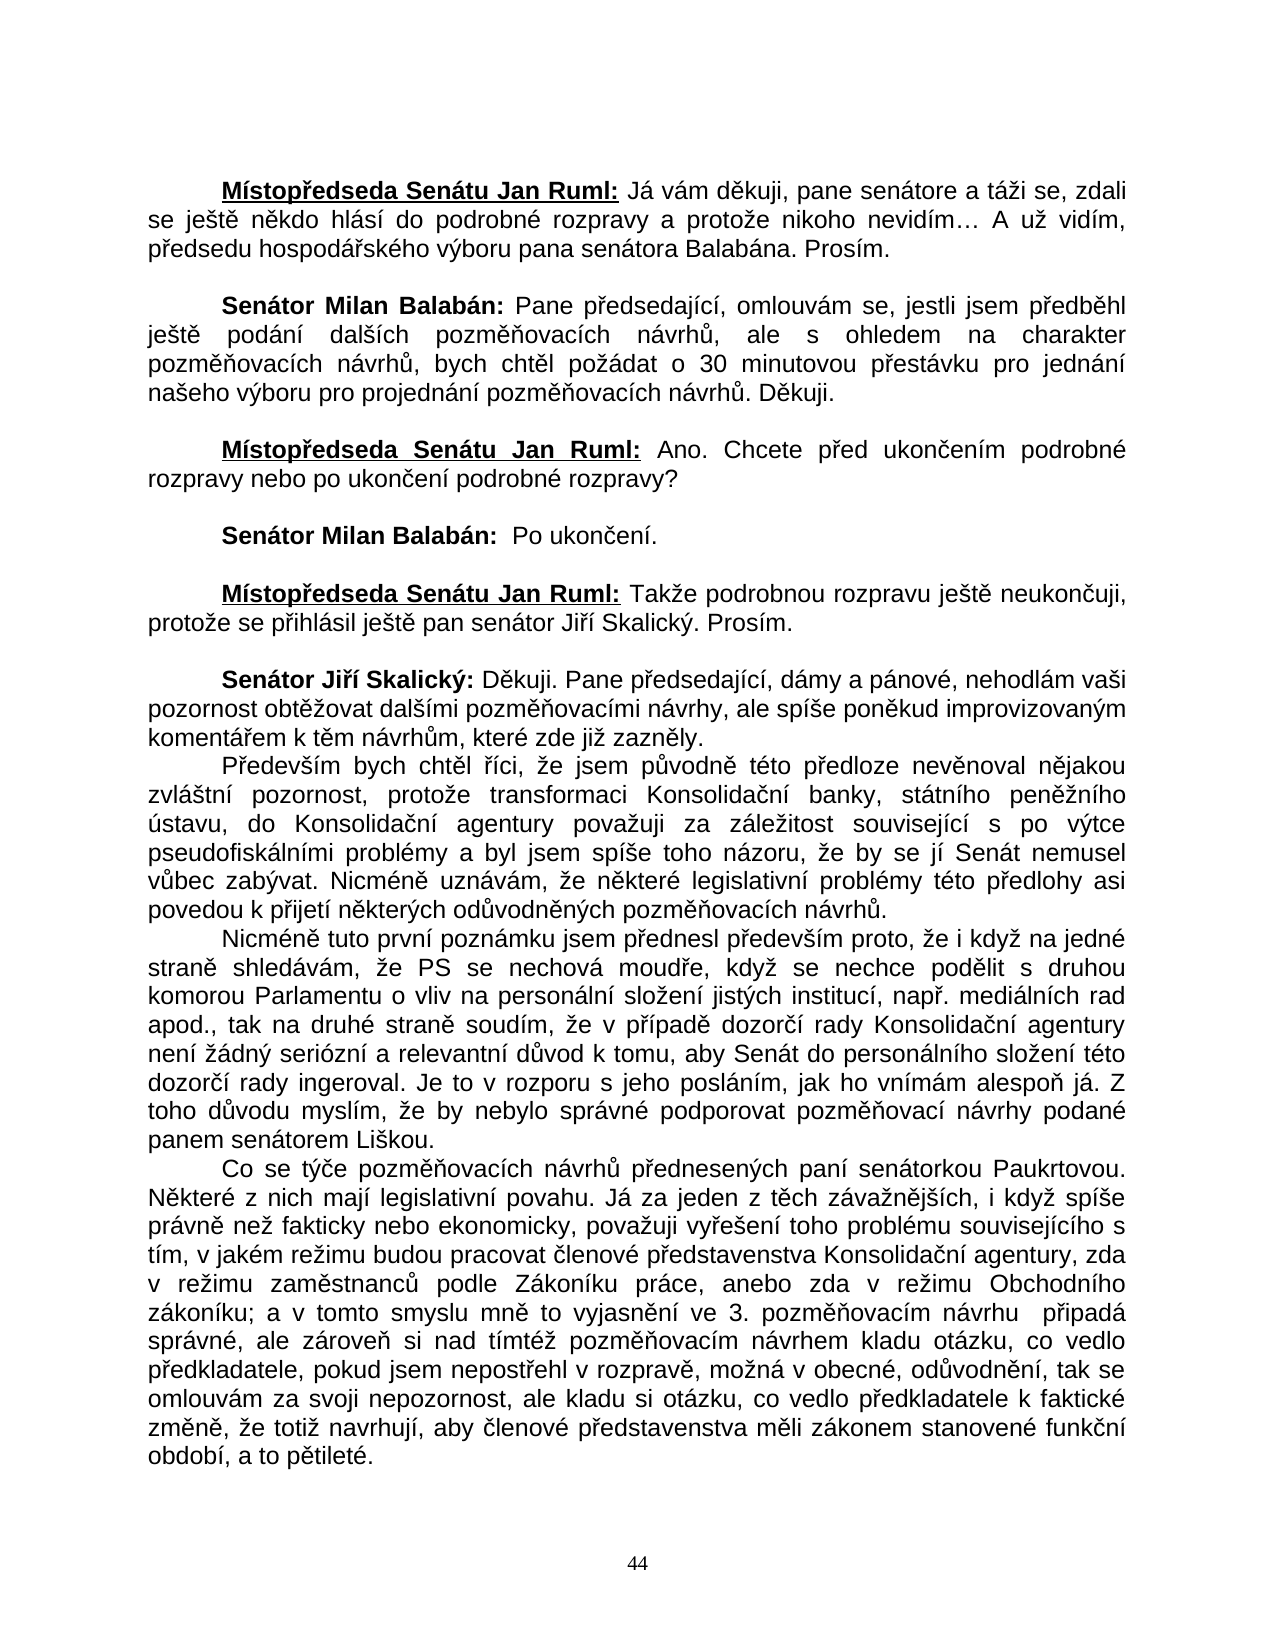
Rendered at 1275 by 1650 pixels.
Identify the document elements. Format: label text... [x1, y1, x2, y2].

text Senátor Milan Balabán: Po ukončení. [148, 521, 1127, 550]
text Senátor Jiří Skalický: Děkuji. Pane předsedající, dámy a pánové, nehodlám vaši pozornost obtěžovat dalšími pozměňovacími návrhy, ale spíše poněkud improvizovaným komentářem k těm návrhům, které zde již zazněly. [148, 665, 1127, 751]
text Místopředseda Senátu Jan Ruml: Já vám děkuji, pane senátore a táži se, zdali se ještě někdo hlásí do podrobné rozpravy a protože nikoho nevidím… A už vidím, předsedu hospodářského výboru pana senátora Balabána. Prosím. [148, 176, 1127, 263]
text Především bych chtěl říci, že jsem původně této předloze nevěnoval nějakou zvláštní pozornost, protože transformaci Konsolidační banky, státního peněžního ústavu, do Konsolidační agentury považuji za záležitost související s po výtce pseudofiskálními problémy a byl jsem spíše toho názoru, že by se jí Senát nemusel vůbec zabývat. Nicméně uznávám, že některé legislativní problémy této předlohy asi povedou k přijetí některých odůvodněných pozměňovacích návrhů. [148, 751, 1127, 924]
text Místopředseda Senátu Jan Ruml: Ano. Chcete před ukončením podrobné rozpravy nebo po ukončení podrobné rozpravy? [148, 435, 1127, 493]
text Co se týče pozměňovacích návrhů přednesených paní senátorkou Paukrtovou. Některé z nich mají legislativní povahu. Já za jeden z těch závažnějších, i když spíše právně než fakticky nebo ekonomicky, považuji vyřešení toho problému souvisejícího s tím, v jakém režimu budou pracovat členové představenstva Konsolidační agentury, zda v režimu zaměstnanců podle Zákoníku práce, anebo zda v režimu Obchodního zákoníku; a v tomto smyslu mně to vyjasnění ve 3. pozměňovacím návrhu připadá správné, ale zároveň si nad tímtéž pozměňovacím návrhem kladu otázku, co vedlo předkladatele, pokud jsem nepostřehl v rozpravě, možná v obecné, odůvodnění, tak se omlouvám za svoji nepozornost, ale kladu si otázku, co vedlo předkladatele k faktické změně, že totiž navrhují, aby členové představenstva měli zákonem stanovené funkční období, a to pětileté. [148, 1154, 1127, 1470]
text Nicméně tuto první poznámku jsem přednesl především proto, že i když na jedné straně shledávám, že PS se nechová moudře, když se nechce podělit s druhou komorou Parlamentu o vliv na personální složení jistých institucí, např. mediálních rad apod., tak na druhé straně soudím, že v případě dozorčí rady Konsolidační agentury není žádný seriózní a relevantní důvod k tomu, aby Senát do personálního složení této dozorčí rady ingeroval. Je to v rozporu s jeho posláním, jak ho vnímám alespoň já. Z toho důvodu myslím, že by nebylo správné podporovat pozměňovací návrhy podané panem senátorem Liškou. [148, 924, 1127, 1154]
text Místopředseda Senátu Jan Ruml: Takže podrobnou rozpravu ještě neukončuji, protože se přihlásil ještě pan senátor Jiří Skalický. Prosím. [148, 579, 1127, 636]
text Senátor Milan Balabán: Pane předsedající, omlouvám se, jestli jsem předběhl ještě podání dalších pozměňovacích návrhů, ale s ohledem na charakter pozměňovacích návrhů, bych chtěl požádat o 30 minutovou přestávku pro jednání našeho výboru pro projednání pozměňovacích návrhů. Děkuji. [148, 291, 1127, 406]
